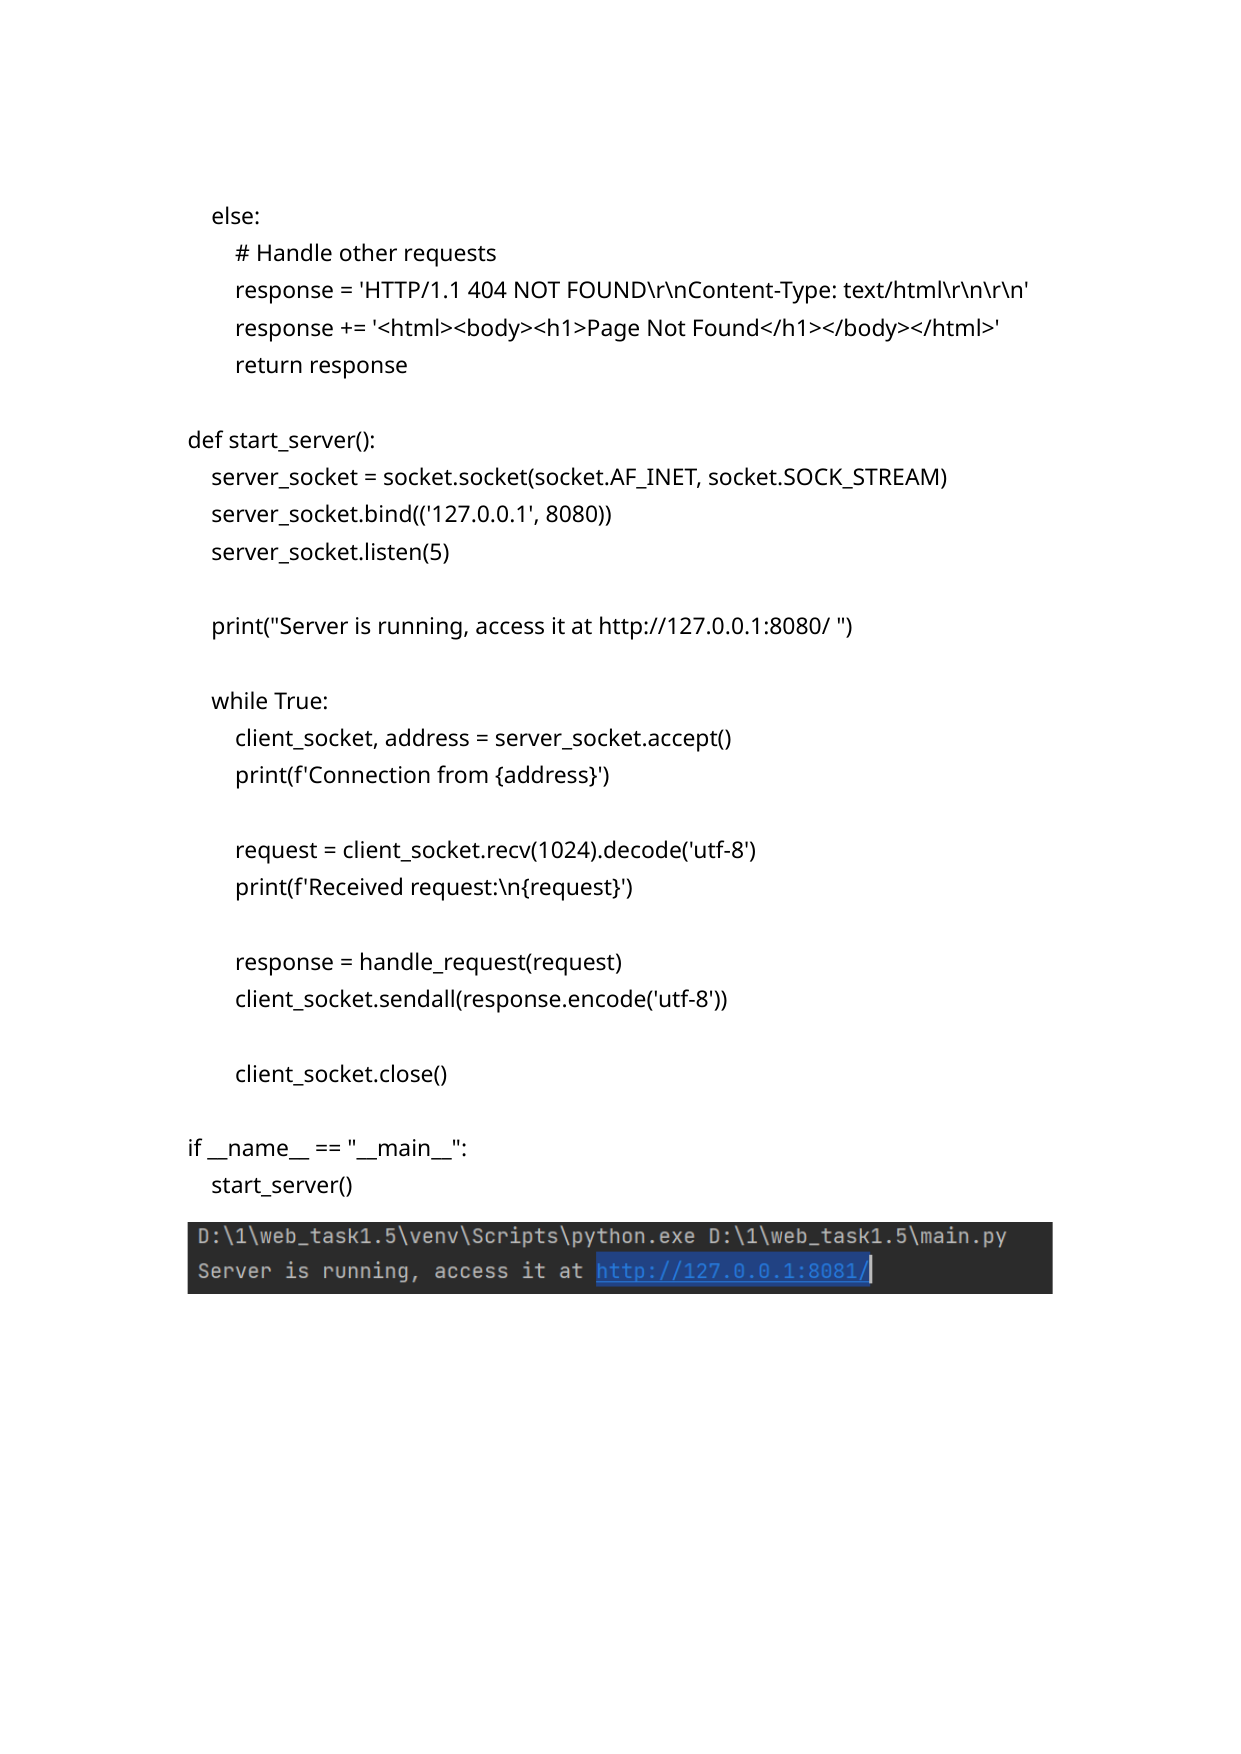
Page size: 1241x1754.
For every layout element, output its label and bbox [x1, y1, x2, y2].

picture [187, 1222, 1053, 1294]
text [187, 162, 1053, 1201]
